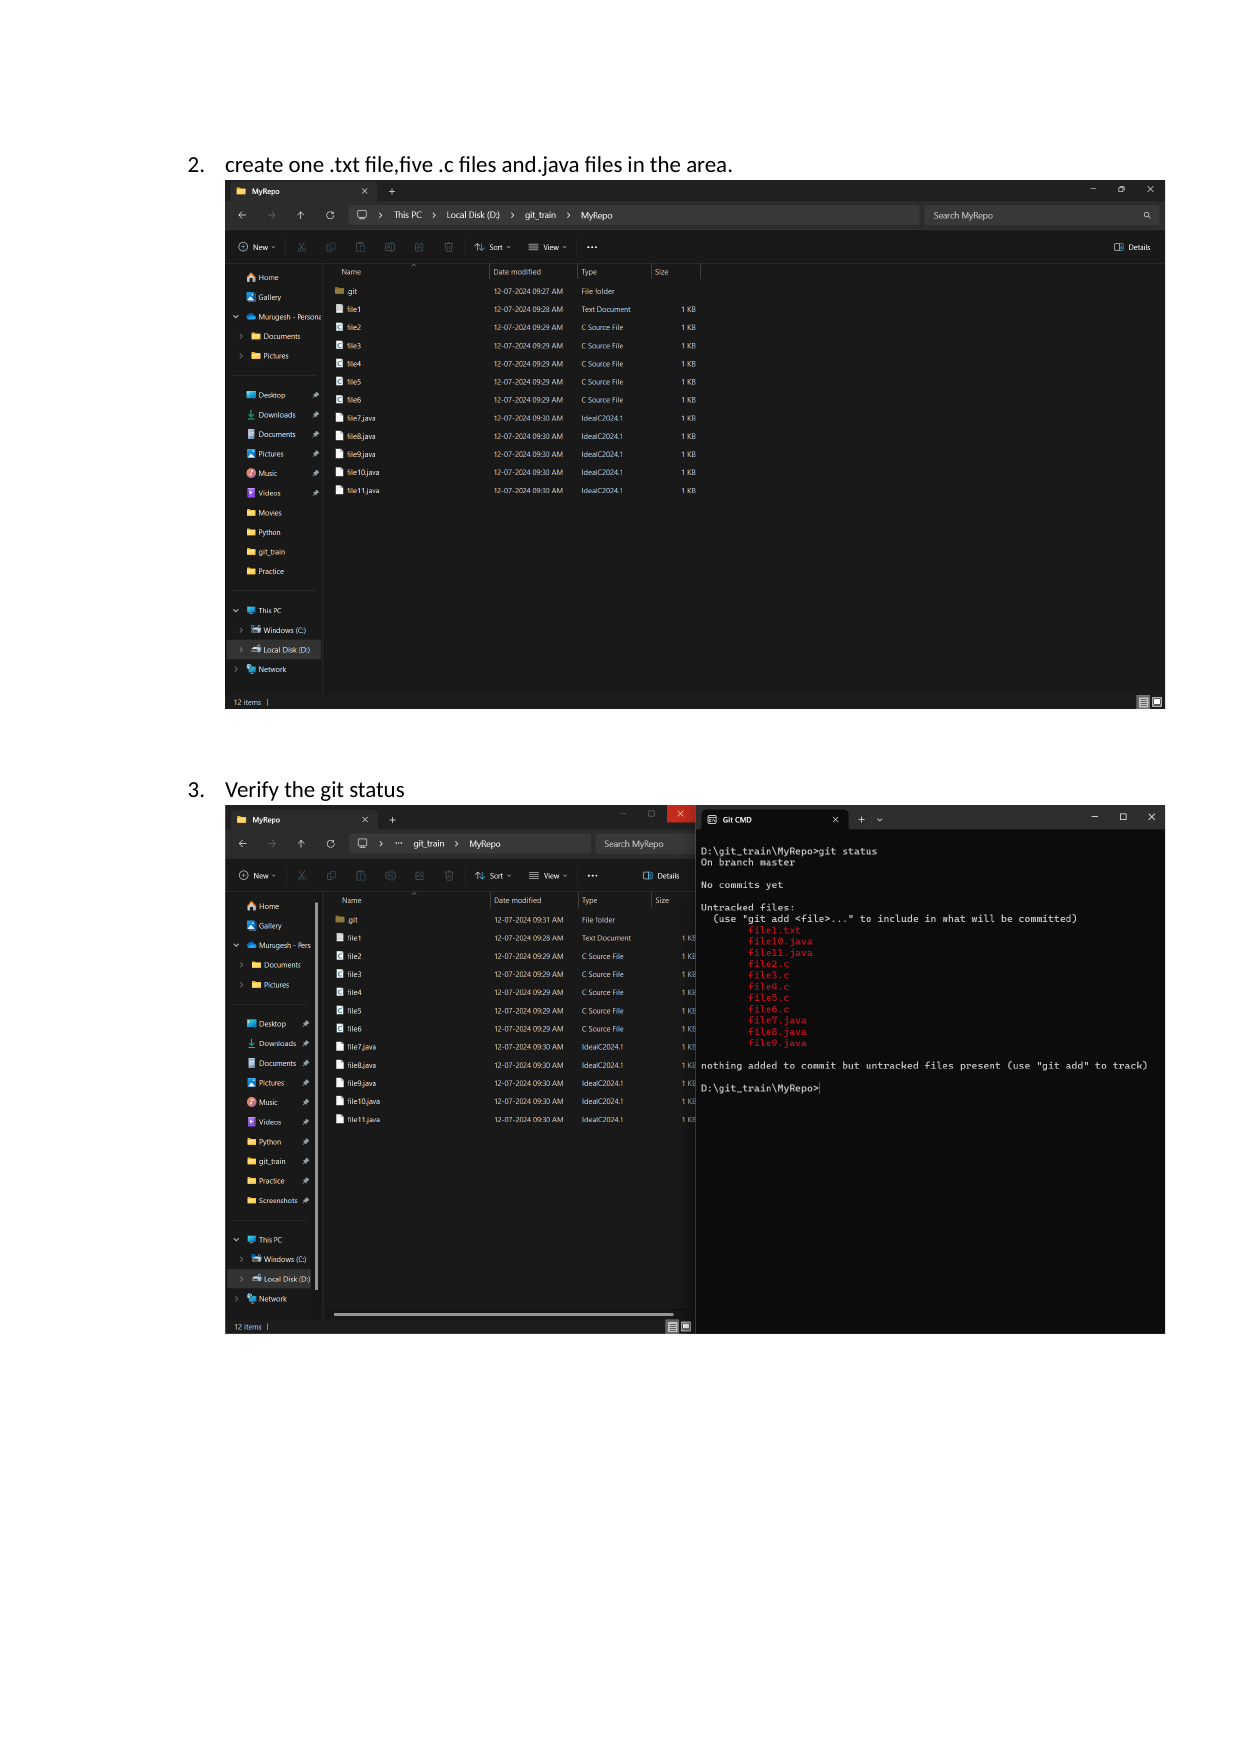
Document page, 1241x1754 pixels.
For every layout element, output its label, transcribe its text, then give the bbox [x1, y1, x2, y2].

list create one .txt file,five .c files and.java files in the area. [187, 150, 1090, 178]
picture [225, 805, 1166, 1334]
picture [225, 180, 1166, 709]
list Verify the git status [187, 775, 1090, 803]
